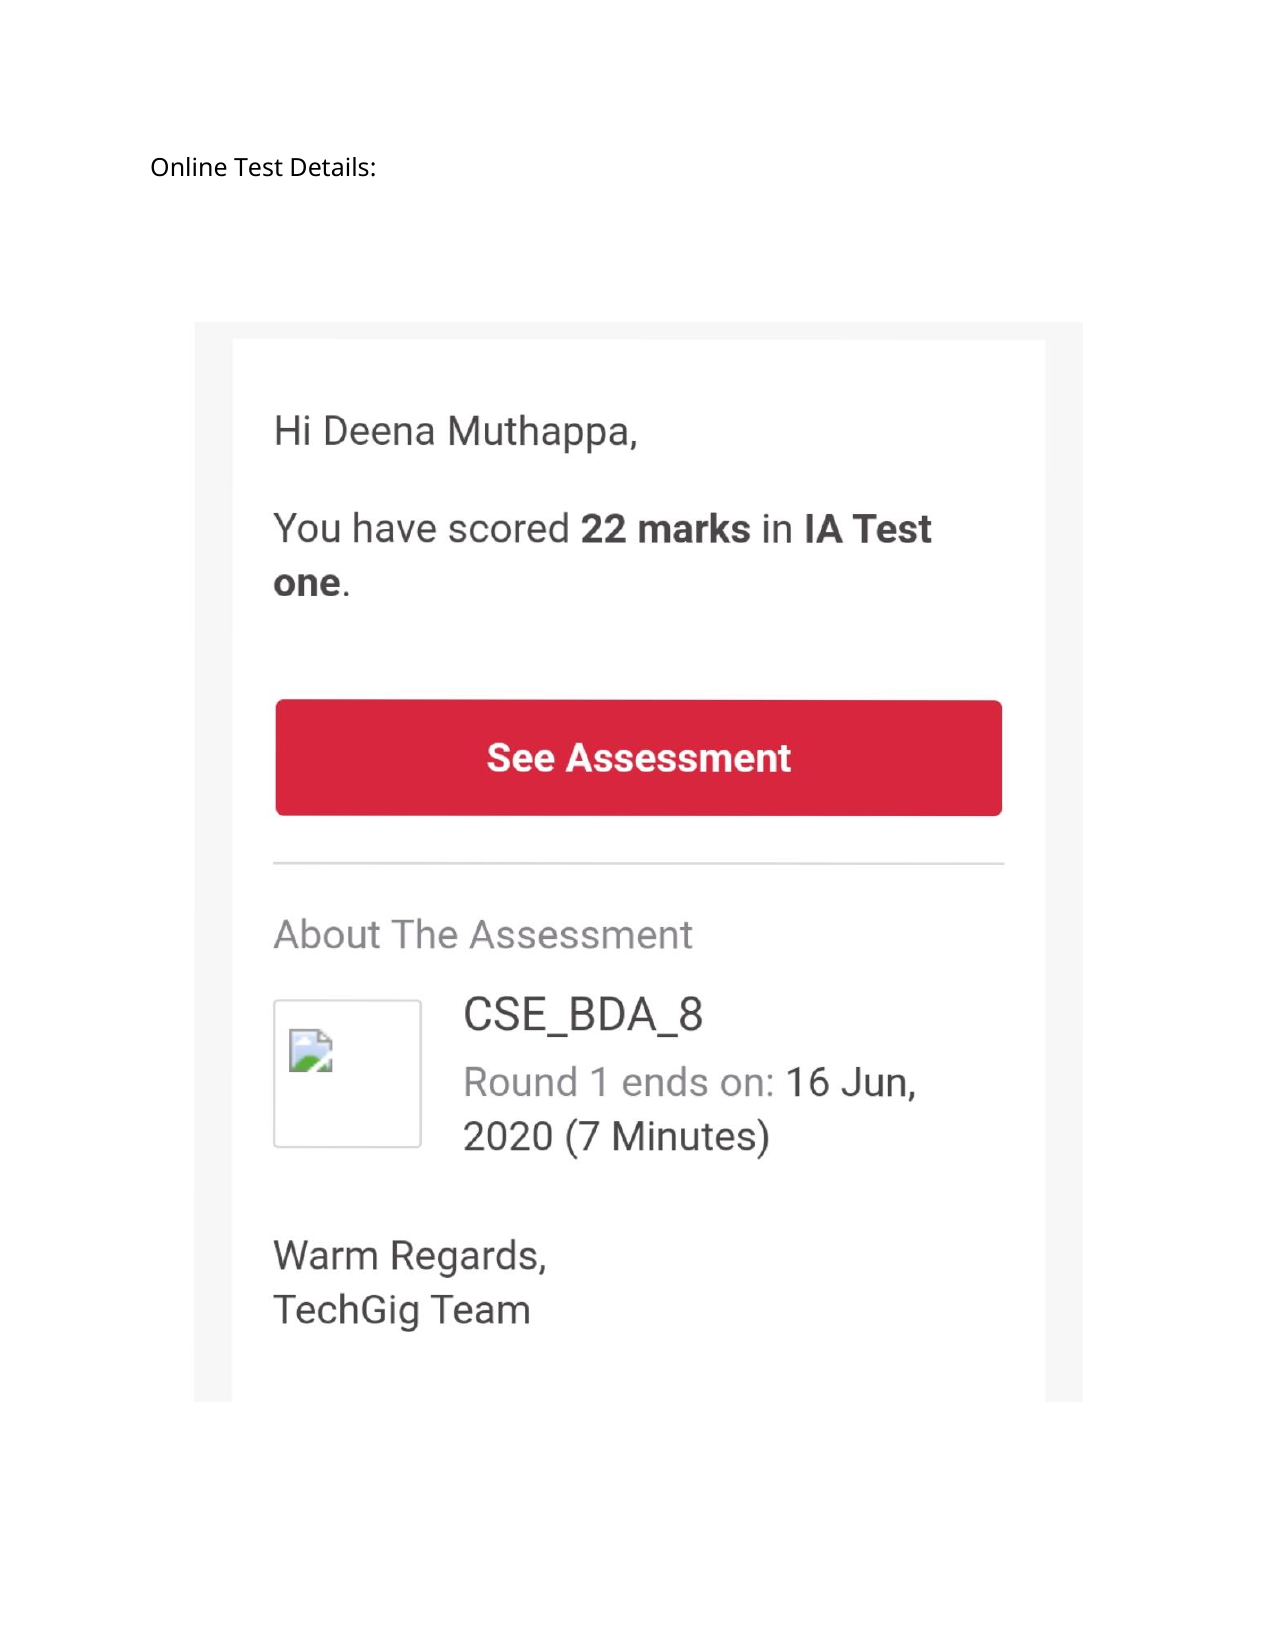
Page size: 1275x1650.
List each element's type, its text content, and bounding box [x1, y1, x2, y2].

picture [150, 322, 1125, 1402]
text Online Test Details: [150, 150, 1125, 184]
